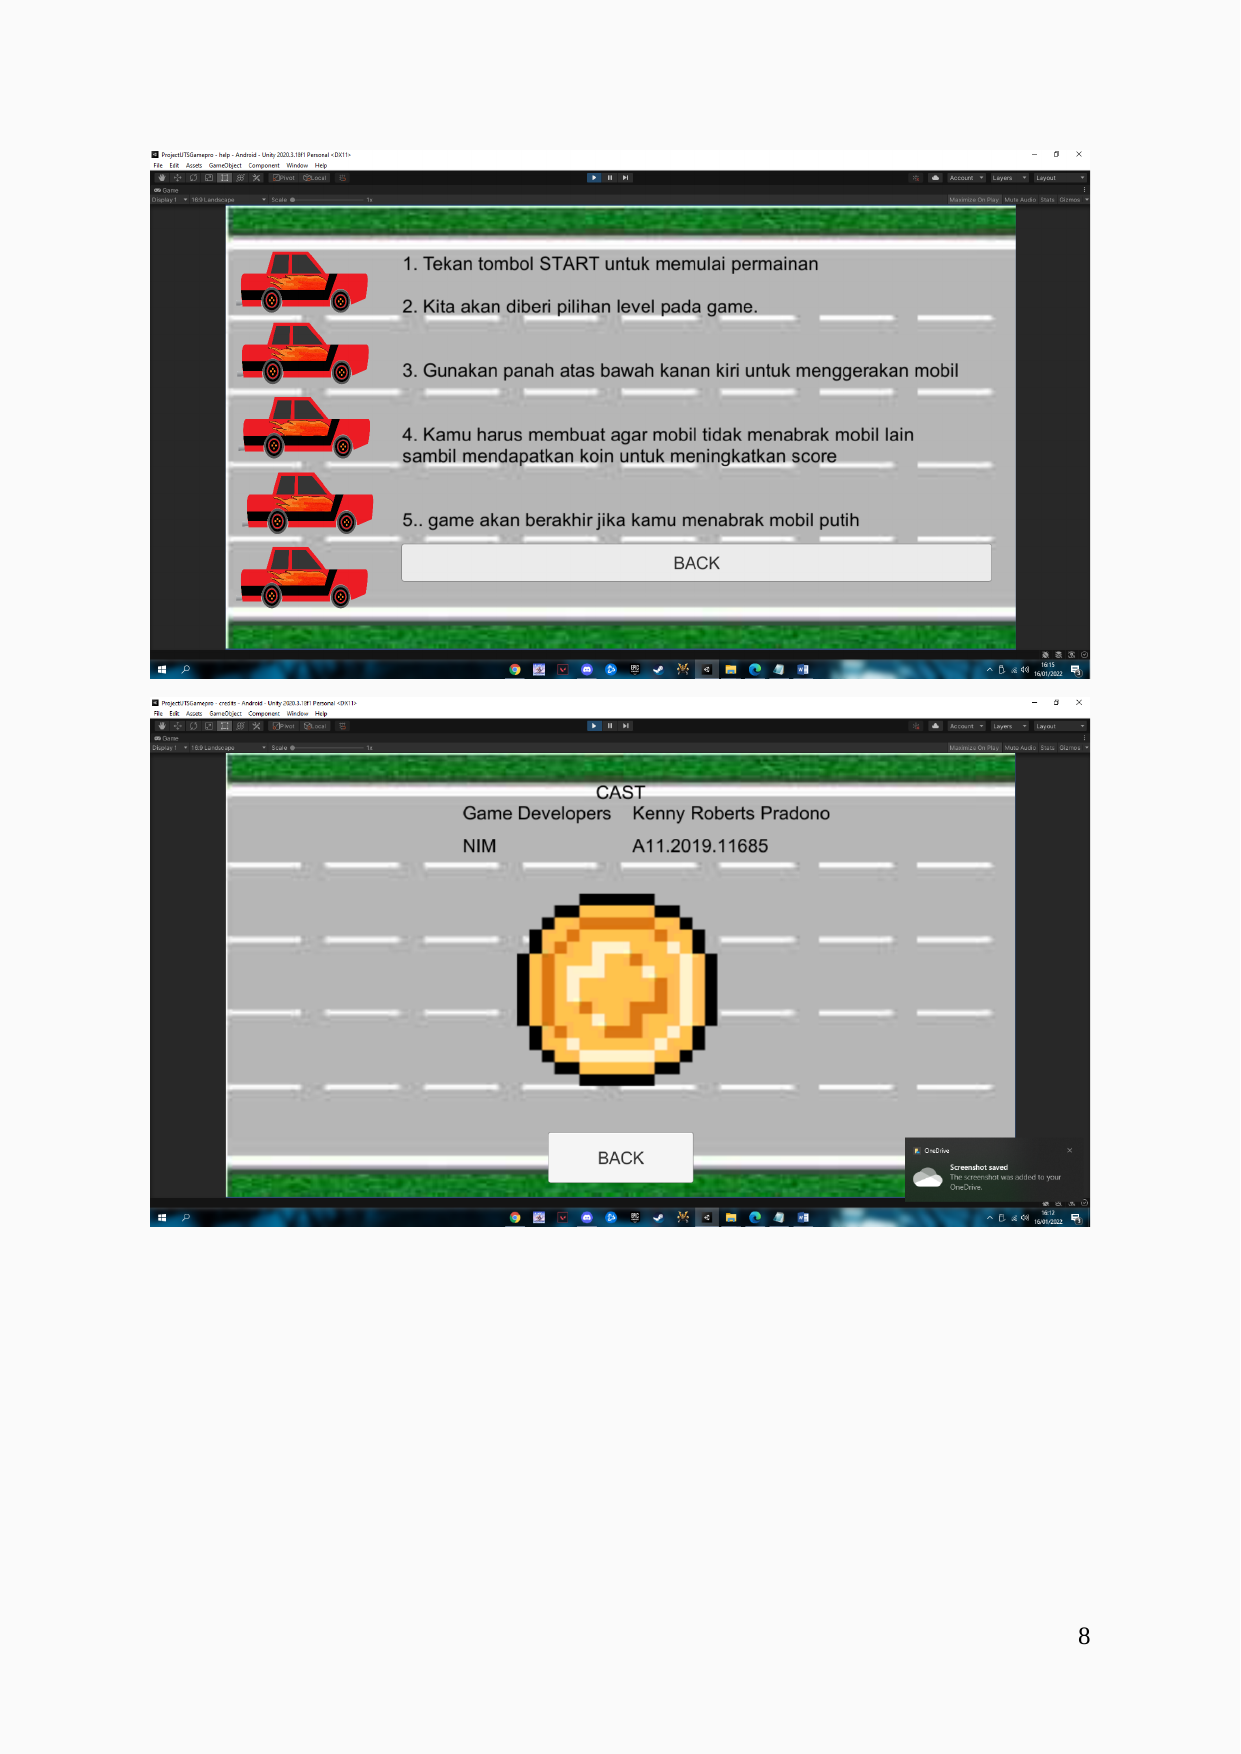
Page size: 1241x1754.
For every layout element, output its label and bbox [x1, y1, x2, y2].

picture [289, 669, 298, 679]
picture [1085, 1219, 1091, 1227]
picture [150, 697, 1091, 1227]
picture [150, 150, 1091, 679]
picture [288, 1216, 300, 1227]
